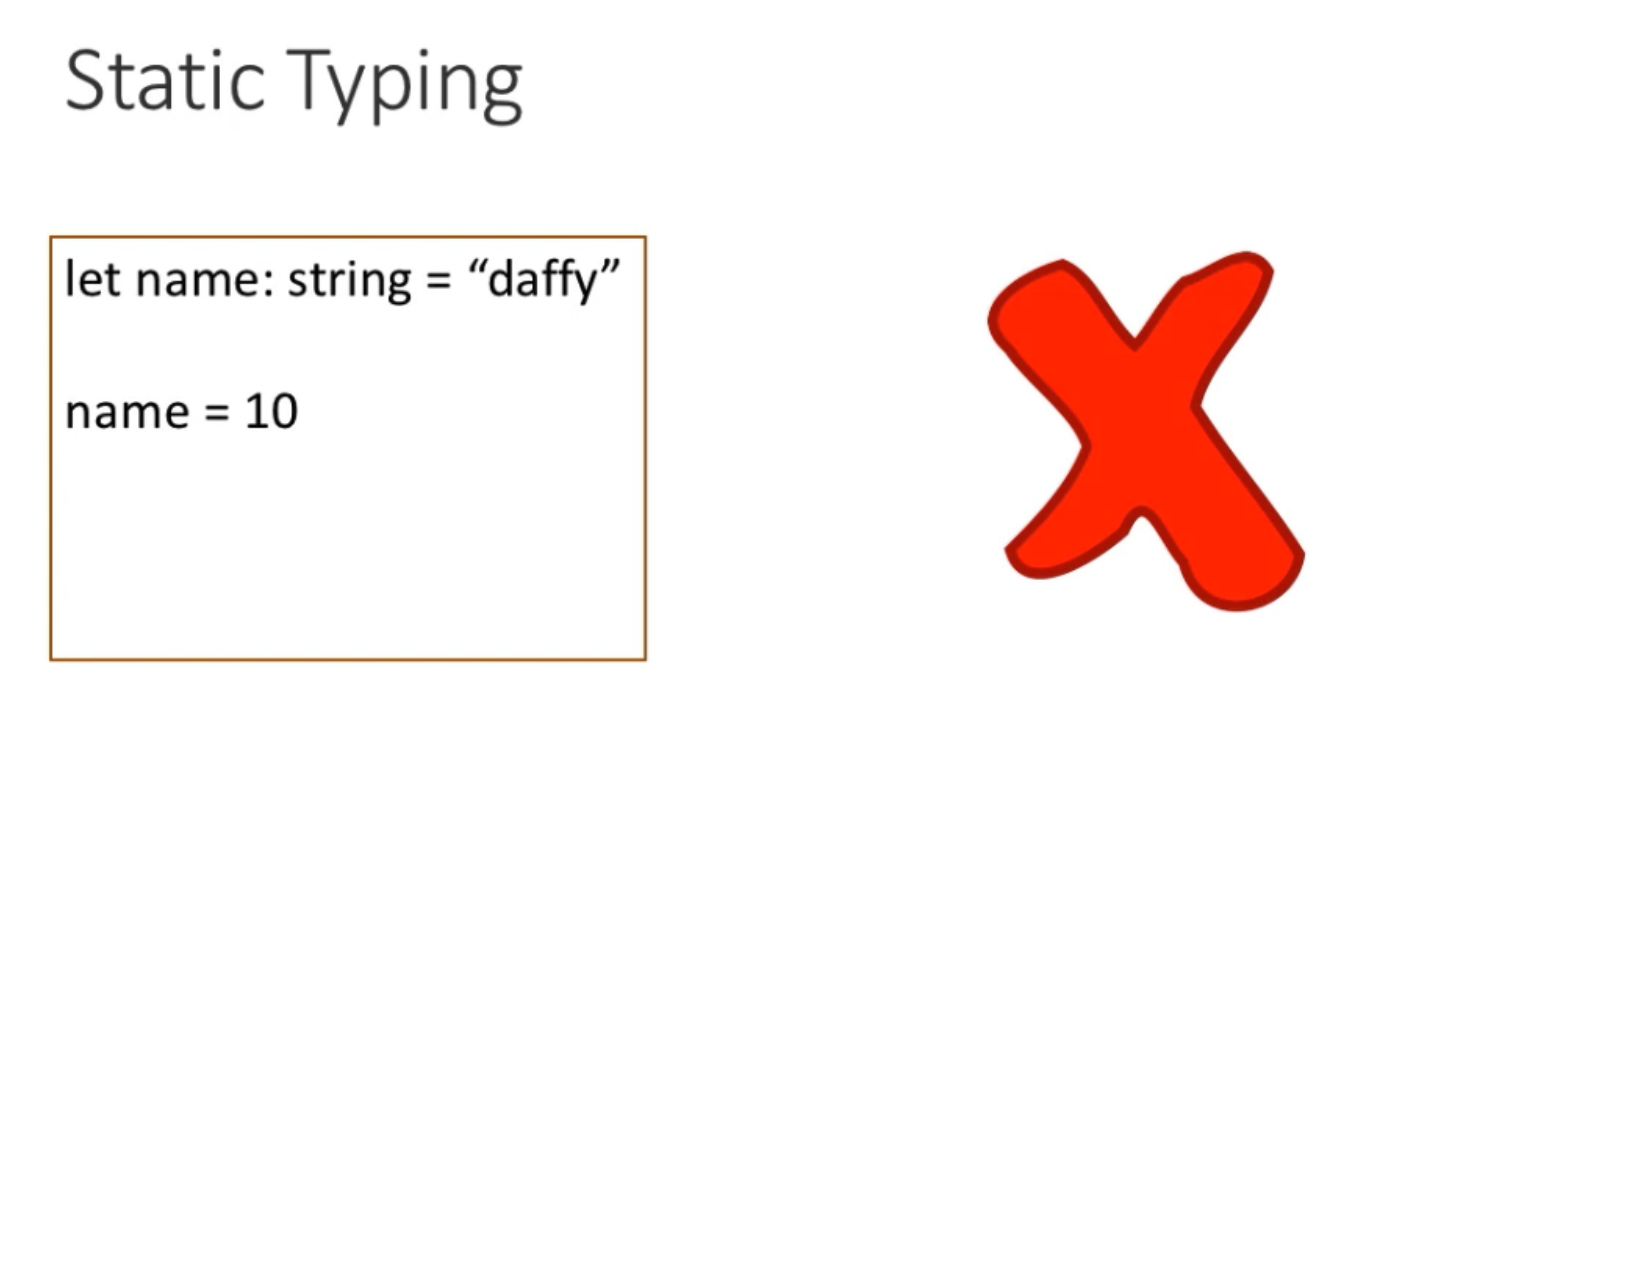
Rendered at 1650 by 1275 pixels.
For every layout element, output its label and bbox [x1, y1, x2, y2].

picture [37, 37, 1324, 677]
